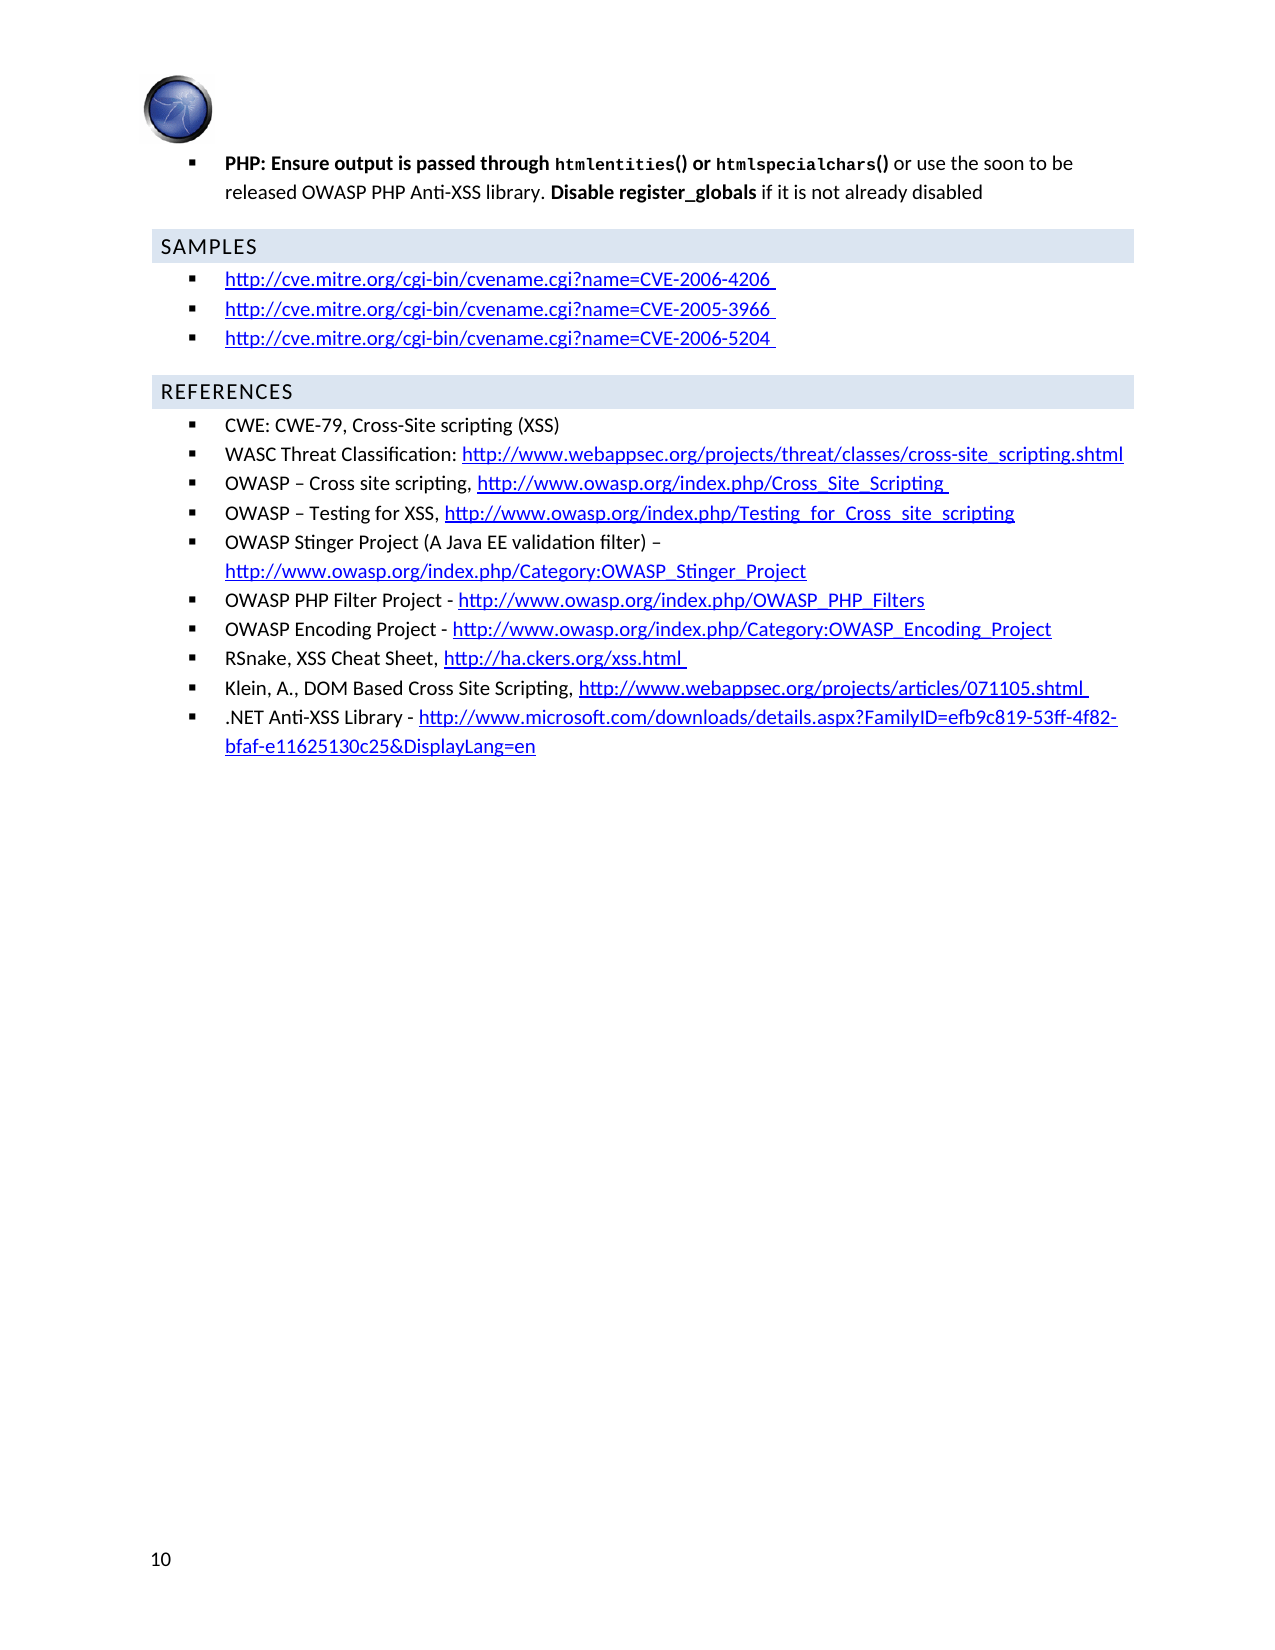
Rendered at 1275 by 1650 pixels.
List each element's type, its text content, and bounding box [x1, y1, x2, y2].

subtitle References [153, 376, 1133, 408]
list OWASP PHP Filter Project - http://www.owasp.org/index.php/OWASP_PHP_Filters [187, 587, 1125, 613]
list OWASP Encoding Project - http://www.owasp.org/index.php/Category:OWASP_Encoding_Project [187, 616, 1125, 642]
list http://cve.mitre.org/cgi-bin/cvename.cgi?name=CVE-2006-5204 [187, 325, 1125, 350]
list Klein, A., DOM Based Cross Site Scripting, http://www.webappsec.org/projects/articles/071105.shtml [187, 675, 1125, 700]
list .NET Anti-XSS Library - http://www.microsoft.com/downloads/details.aspx?FamilyID=efb9c819-53ff-4f82-bfaf-e11625130c25&DisplayLang=en [187, 704, 1125, 758]
list OWASP Stinger Project (A Java EE validation filter) – http://www.owasp.org/index.php/Category:OWASP_Stinger_Project [187, 529, 1125, 583]
list http://cve.mitre.org/cgi-bin/cvename.cgi?name=CVE-2006-4206 [187, 267, 1125, 292]
picture [139, 74, 215, 144]
list http://cve.mitre.org/cgi-bin/cvename.cgi?name=CVE-2005-3966 [187, 296, 1125, 321]
subtitle Samples [153, 230, 1133, 262]
list CWE: CWE-79, Cross-Site scripting (XSS) [187, 412, 1125, 438]
list PHP: Ensure output is passed through htmlentities() or htmlspecialchars() or use the soon to be released OWASP PHP Anti-XSS library. Disable register_globals if it is not already disabled [187, 150, 1125, 204]
list RSnake, XSS Cheat Sheet, http://ha.ckers.org/xss.html [187, 646, 1125, 671]
list WASC Threat Classification: http://www.webappsec.org/projects/threat/classes/cross-site_scripting.shtml [187, 441, 1125, 467]
list OWASP – Cross site scripting, http://www.owasp.org/index.php/Cross_Site_Scripting [187, 471, 1125, 496]
list OWASP – Testing for XSS, http://www.owasp.org/index.php/Testing_for_Cross_site_scripting [187, 500, 1125, 525]
